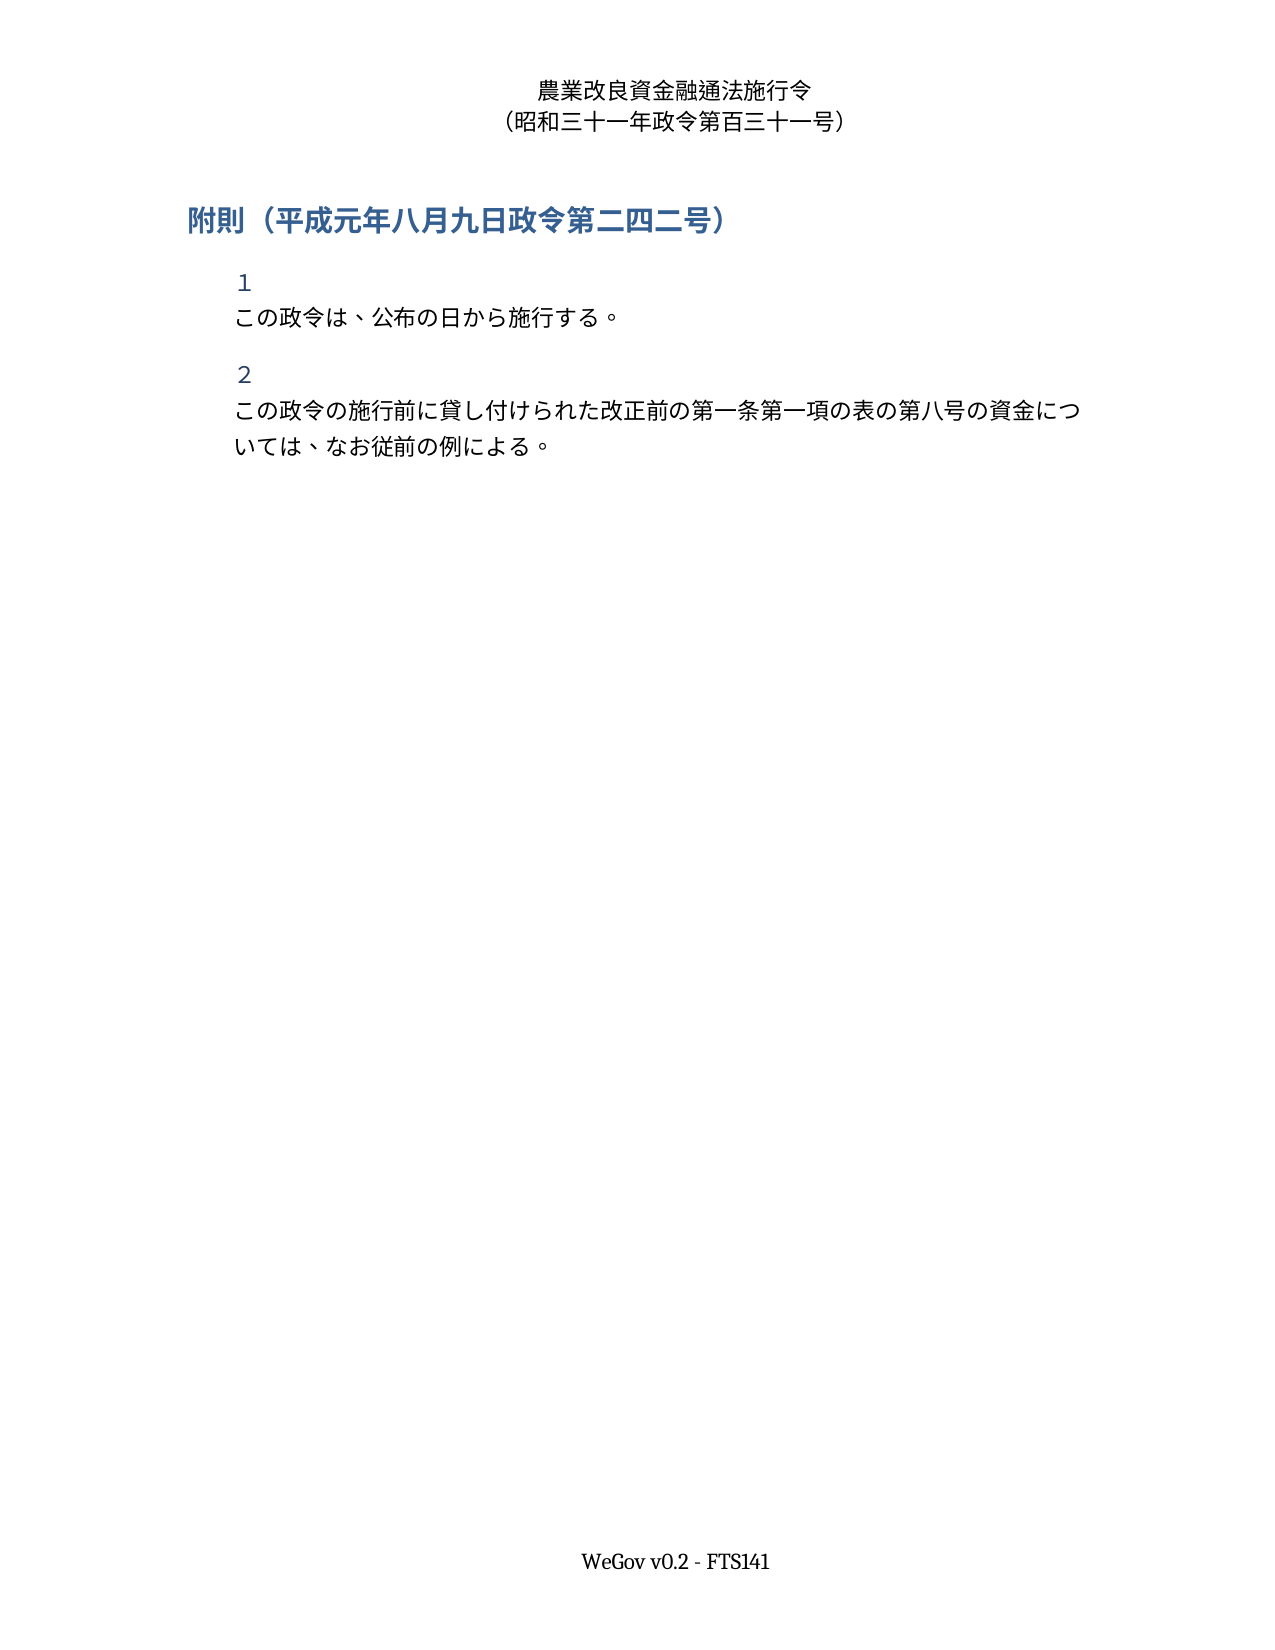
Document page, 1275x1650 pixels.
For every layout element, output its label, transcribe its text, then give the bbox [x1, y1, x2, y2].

subtitle １ [233, 266, 1087, 298]
text この政令は、公布の日から施行する。 [233, 302, 1087, 334]
subtitle 附則（平成元年八月九日政令第二四二号） [187, 200, 1087, 240]
text この政令の施行前に貸し付けられた改正前の第一条第一項の表の第八号の資金については、なお従前の例による。 [233, 395, 1087, 462]
subtitle ２ [233, 359, 1087, 390]
